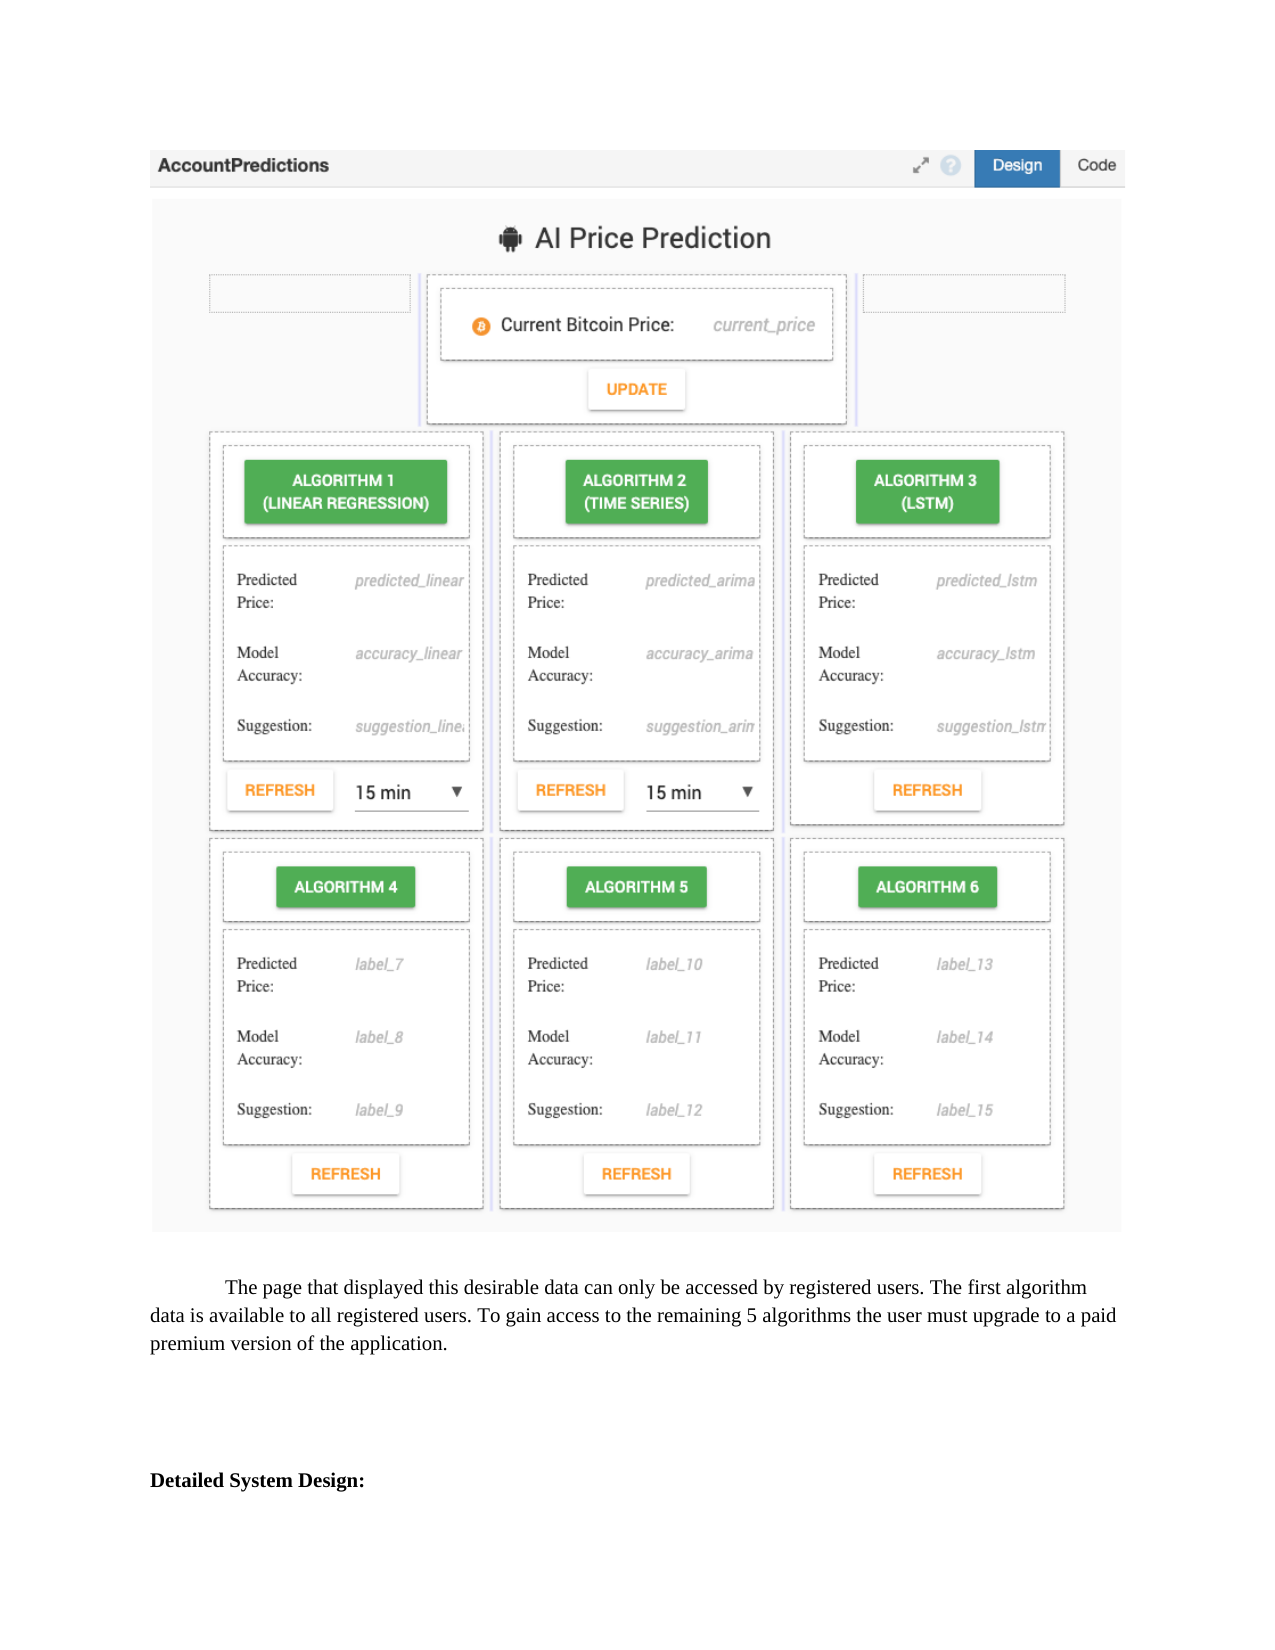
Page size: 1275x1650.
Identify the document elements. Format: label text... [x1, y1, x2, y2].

text Detailed System Design: [150, 1468, 1125, 1492]
picture [150, 150, 1125, 1232]
text The page that displayed this desirable data can only be accessed by registered users. The first algorithm data is available to all registered users. To gain access to the remaining 5 algorithms the user must upgrade to a paid premium version of the application. [150, 1275, 1125, 1354]
